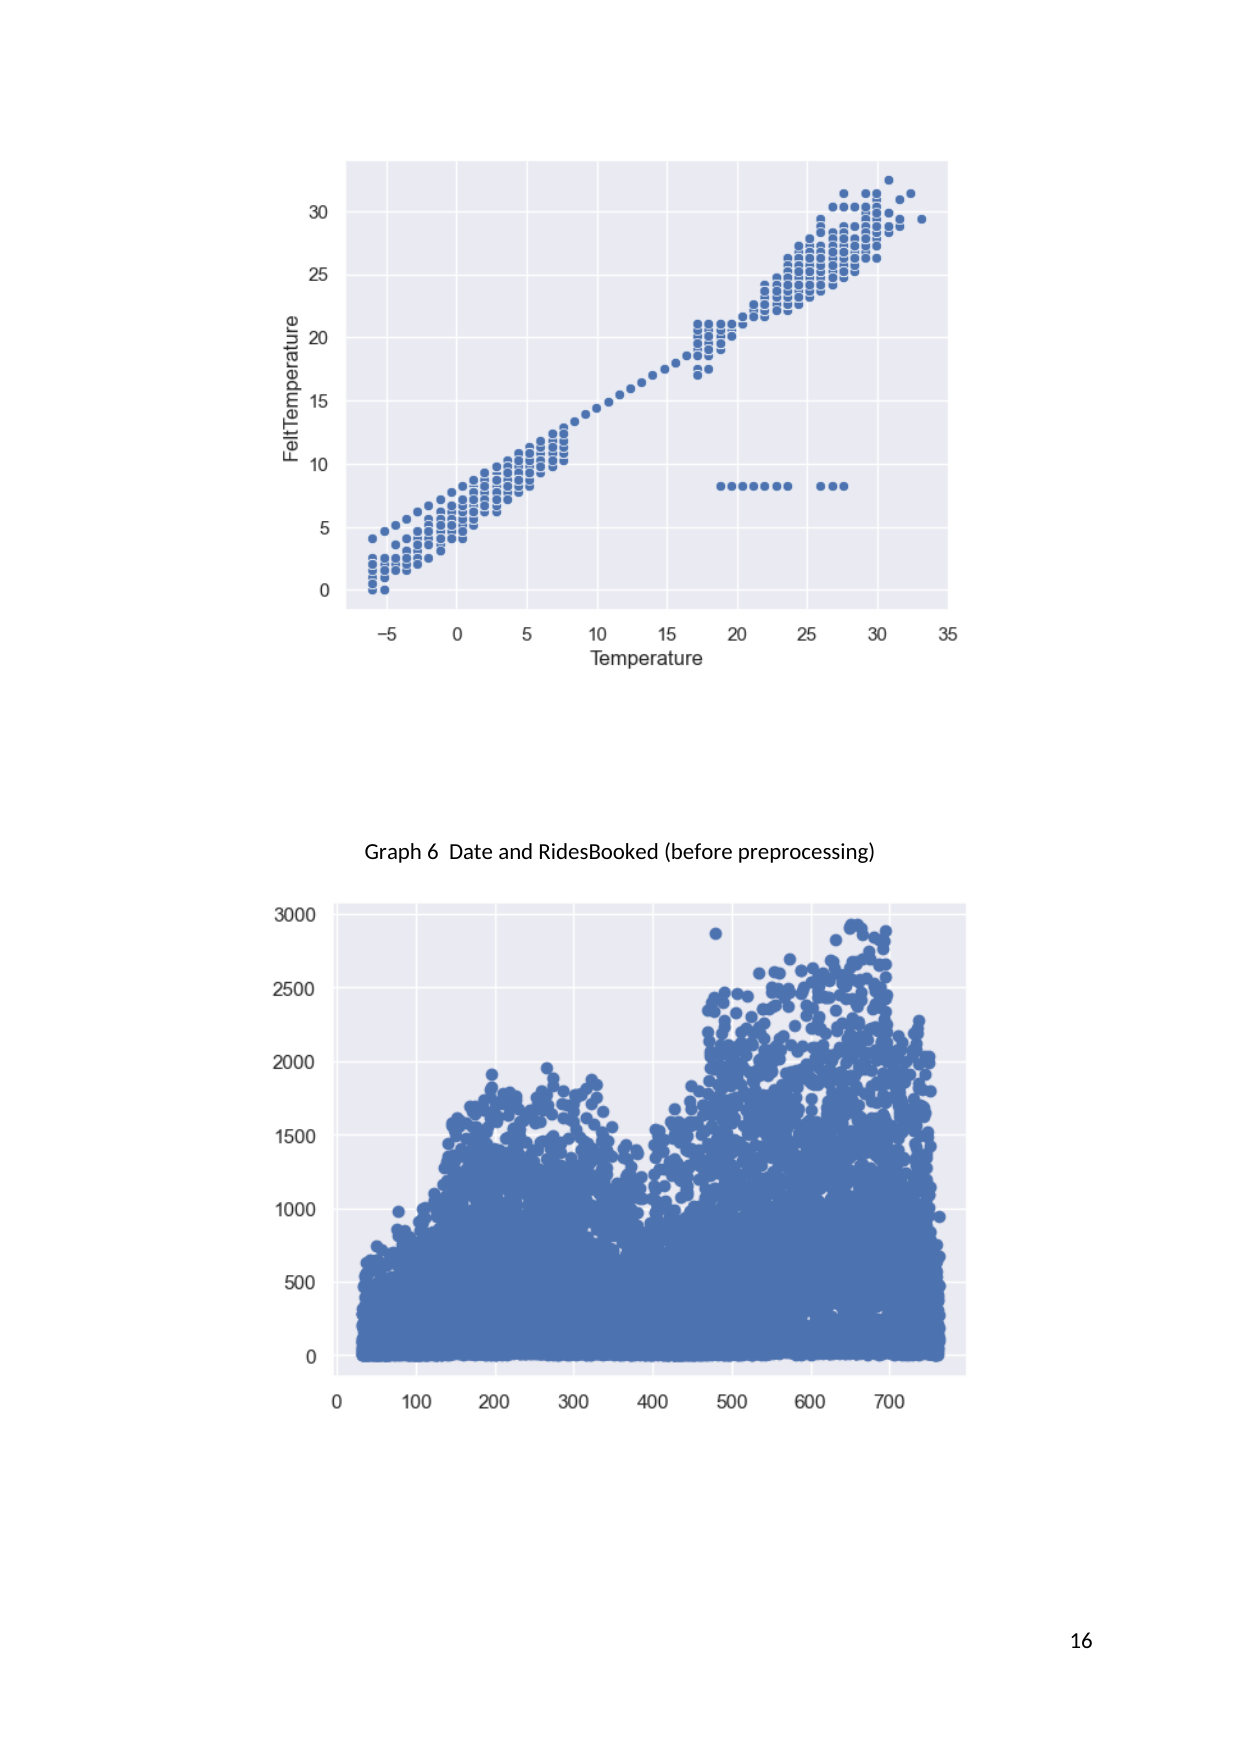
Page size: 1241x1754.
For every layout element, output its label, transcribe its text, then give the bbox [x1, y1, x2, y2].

picture [271, 148, 970, 681]
text Graph 6 Date and RidesBooked (before preprocessing) [148, 837, 1092, 865]
picture [260, 891, 980, 1424]
